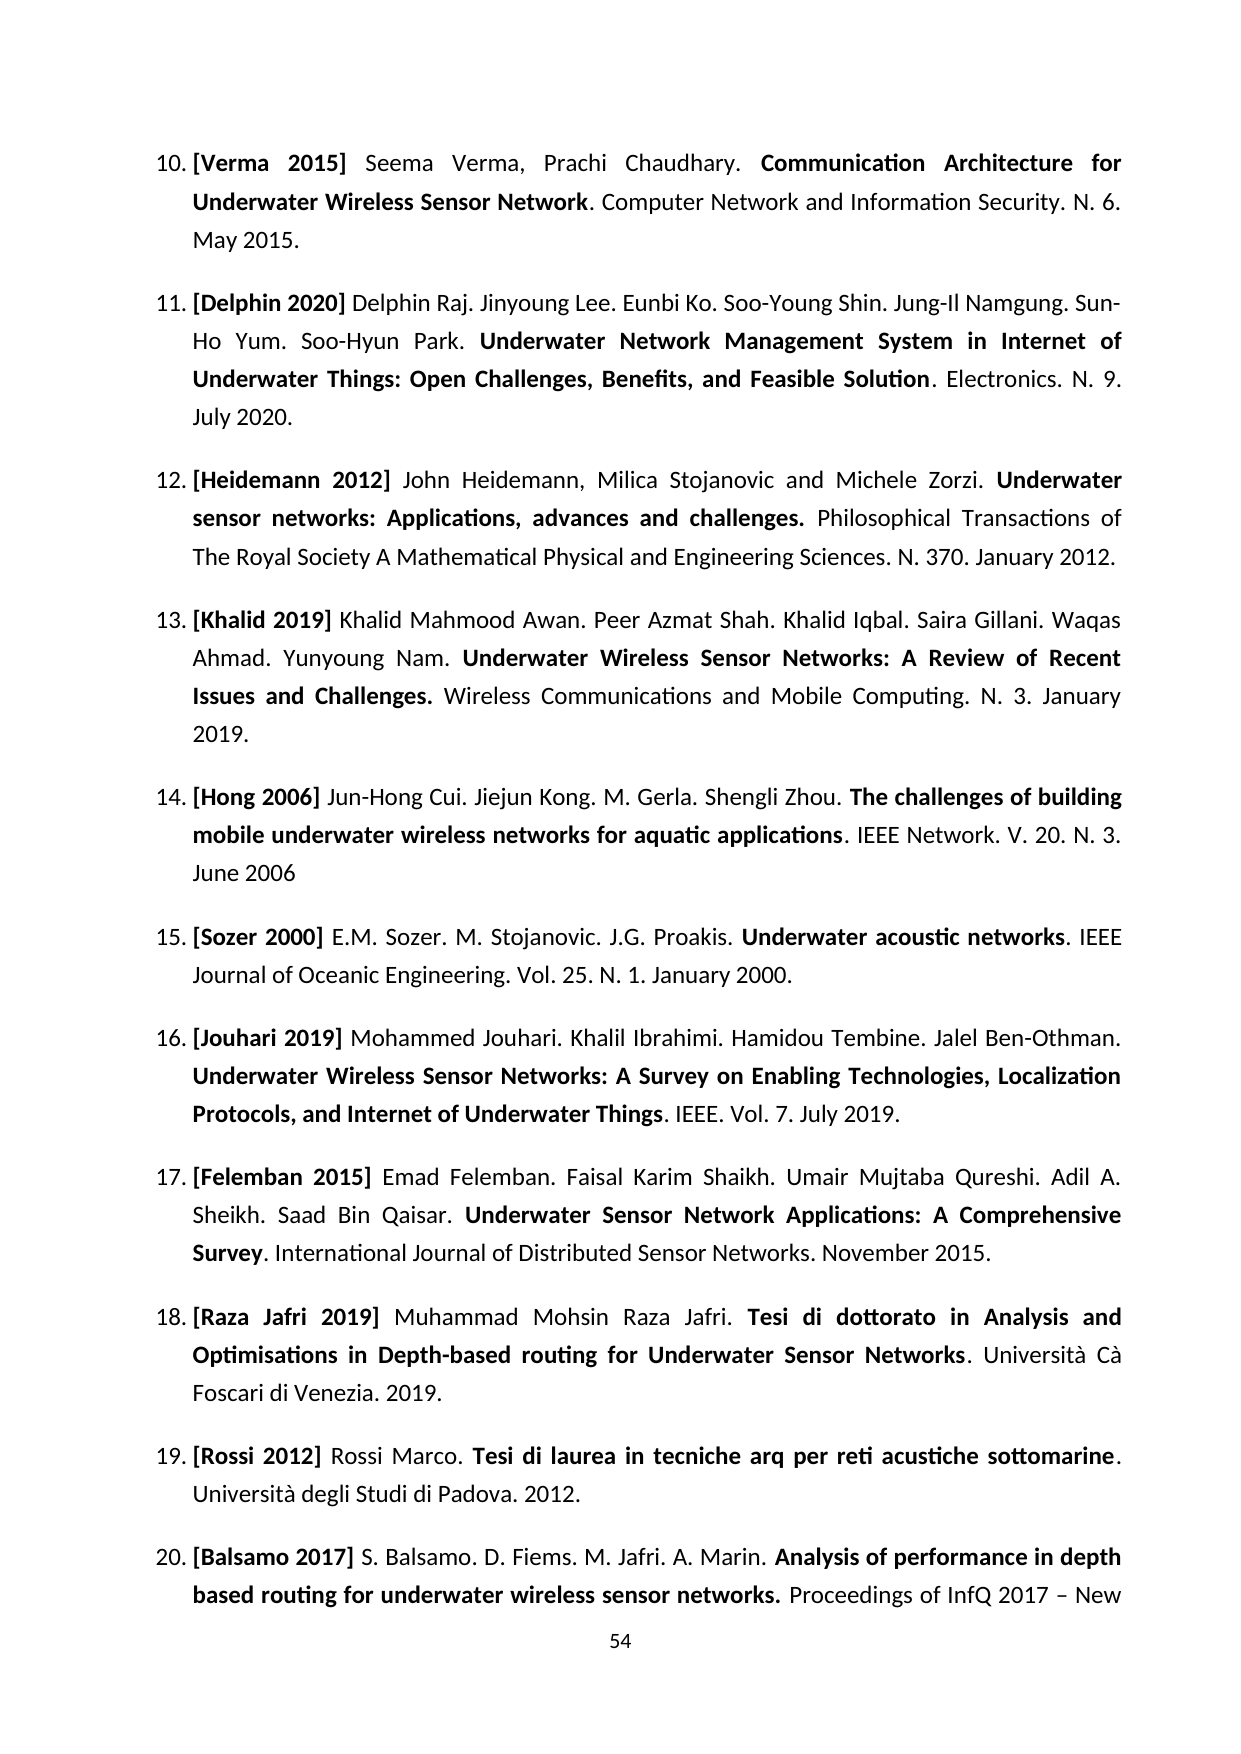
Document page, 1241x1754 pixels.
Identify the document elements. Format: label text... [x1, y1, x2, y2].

list [Raza Jafri 2019] Muhammad Mohsin Raza Jafri. Tesi di dottorato in Analysis and Optimisations in Depth-based routing for Underwater Sensor Networks. Università Cà Foscari di Venezia. 2019. [155, 1301, 1122, 1407]
list [Felemban 2015] Emad Felemban. Faisal Karim Shaikh. Umair Mujtaba Qureshi. Adil A. Sheikh. Saad Bin Qaisar. Underwater Sensor Network Applications: A Comprehensive Survey. International Journal of Distributed Sensor Networks. November 2015. [155, 1161, 1122, 1268]
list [155, 1541, 1122, 1610]
list [Delphin 2020] Delphin Raj. Jinyoung Lee. Eunbi Ko. Soo-Young Shin. Jung-Il Namgung. Sun-Ho Yum. Soo-Hyun Park. Underwater Network Management System in Internet of Underwater Things: Open Challenges, Benefits, and Feasible Solution. Electronics. N. 9. July 2020. [155, 287, 1122, 432]
list [Khalid 2019] Khalid Mahmood Awan. Peer Azmat Shah. Khalid Iqbal. Saira Gillani. Waqas Ahmad. Yunyoung Nam. Underwater Wireless Sensor Networks: A Review of Recent Issues and Challenges. Wireless Communications and Mobile Computing. N. 3. January 2019. [155, 604, 1122, 749]
list [Sozer 2000] E.M. Sozer. M. Stojanovic. J.G. Proakis. Underwater acoustic networks. IEEE Journal of Oceanic Engineering. Vol. 25. N. 1. January 2000. [155, 921, 1122, 989]
list [Rossi 2012] Rossi Marco. Tesi di laurea in tecniche arq per reti acustiche sottomarine. Università degli Studi di Padova. 2012. [155, 1440, 1122, 1509]
list [Heidemann 2012] John Heidemann, Milica Stojanovic and Michele Zorzi. Underwater sensor networks: Applications, advances and challenges. Philosophical Transactions of The Royal Society A Mathematical Physical and Engineering Sciences. N. 370. January 2012. [155, 464, 1122, 571]
list [Jouhari 2019] Mohammed Jouhari. Khalil Ibrahimi. Hamidou Tembine. Jalel Ben-Othman. Underwater Wireless Sensor Networks: A Survey on Enabling Technologies, Localization Protocols, and Internet of Underwater Things. IEEE. Vol. 7. July 2019. [155, 1022, 1122, 1129]
list [Hong 2006] Jun-Hong Cui. Jiejun Kong. M. Gerla. Shengli Zhou. The challenges of building mobile underwater wireless networks for aquatic applications. IEEE Network. V. 20. N. 3. June 2006 [155, 781, 1122, 888]
list [Verma 2015] Seema Verma, Prachi Chaudhary. Communication Architecture for Underwater Wireless Sensor Network. Computer Network and Information Security. N. 6. May 2015. [155, 148, 1122, 254]
